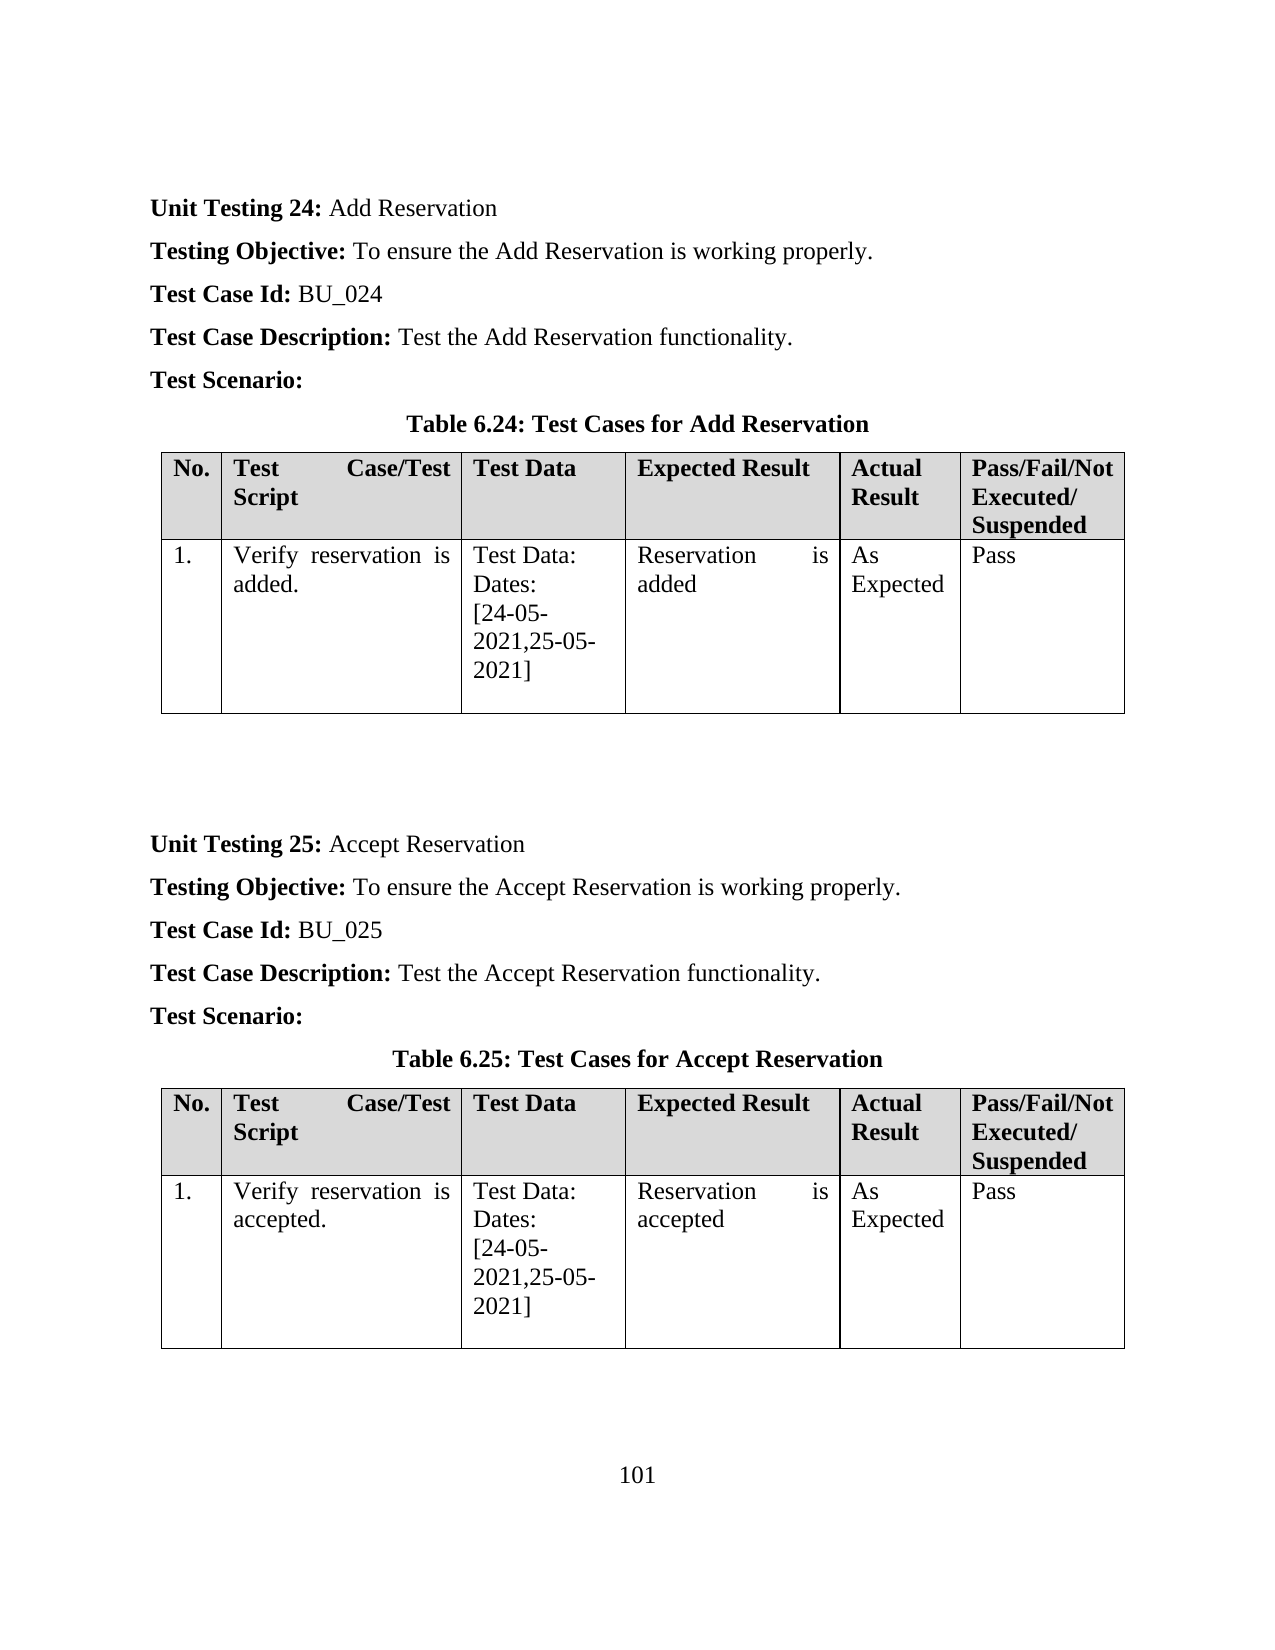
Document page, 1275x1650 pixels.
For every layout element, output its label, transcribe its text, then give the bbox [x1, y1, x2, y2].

text Table 6.24: Test Cases for Add Reservation [150, 409, 1125, 437]
text Test Scenario: [150, 1001, 1125, 1030]
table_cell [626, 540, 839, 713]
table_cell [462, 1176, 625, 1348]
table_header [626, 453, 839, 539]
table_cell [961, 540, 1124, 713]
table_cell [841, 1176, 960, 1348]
text Test Scenario: [150, 366, 1125, 394]
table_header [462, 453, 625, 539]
text Test Case Description: Test the Accept Reservation functionality. [150, 958, 1125, 987]
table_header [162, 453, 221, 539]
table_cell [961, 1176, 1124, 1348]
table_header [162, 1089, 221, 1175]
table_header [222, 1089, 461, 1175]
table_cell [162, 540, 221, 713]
text Testing Objective: To ensure the Add Reservation is working properly. [150, 236, 1125, 265]
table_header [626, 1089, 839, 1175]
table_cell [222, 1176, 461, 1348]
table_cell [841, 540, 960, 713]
text Test Case Description: Test the Add Reservation functionality. [150, 322, 1125, 351]
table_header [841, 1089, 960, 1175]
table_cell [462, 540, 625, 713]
text Unit Testing 24: Add Reservation [150, 193, 1125, 222]
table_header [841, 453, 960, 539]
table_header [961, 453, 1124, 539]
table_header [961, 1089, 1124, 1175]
text Table 6.25: Test Cases for Accept Reservation [150, 1044, 1125, 1073]
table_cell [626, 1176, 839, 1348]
text Unit Testing 25: Accept Reservation [150, 829, 1125, 857]
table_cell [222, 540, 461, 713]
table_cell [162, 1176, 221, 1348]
text Testing Objective: To ensure the Accept Reservation is working properly. [150, 872, 1125, 901]
text Test Case Id: BU_024 [150, 279, 1125, 308]
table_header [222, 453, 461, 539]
text Test Case Id: BU_025 [150, 915, 1125, 944]
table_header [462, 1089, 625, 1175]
